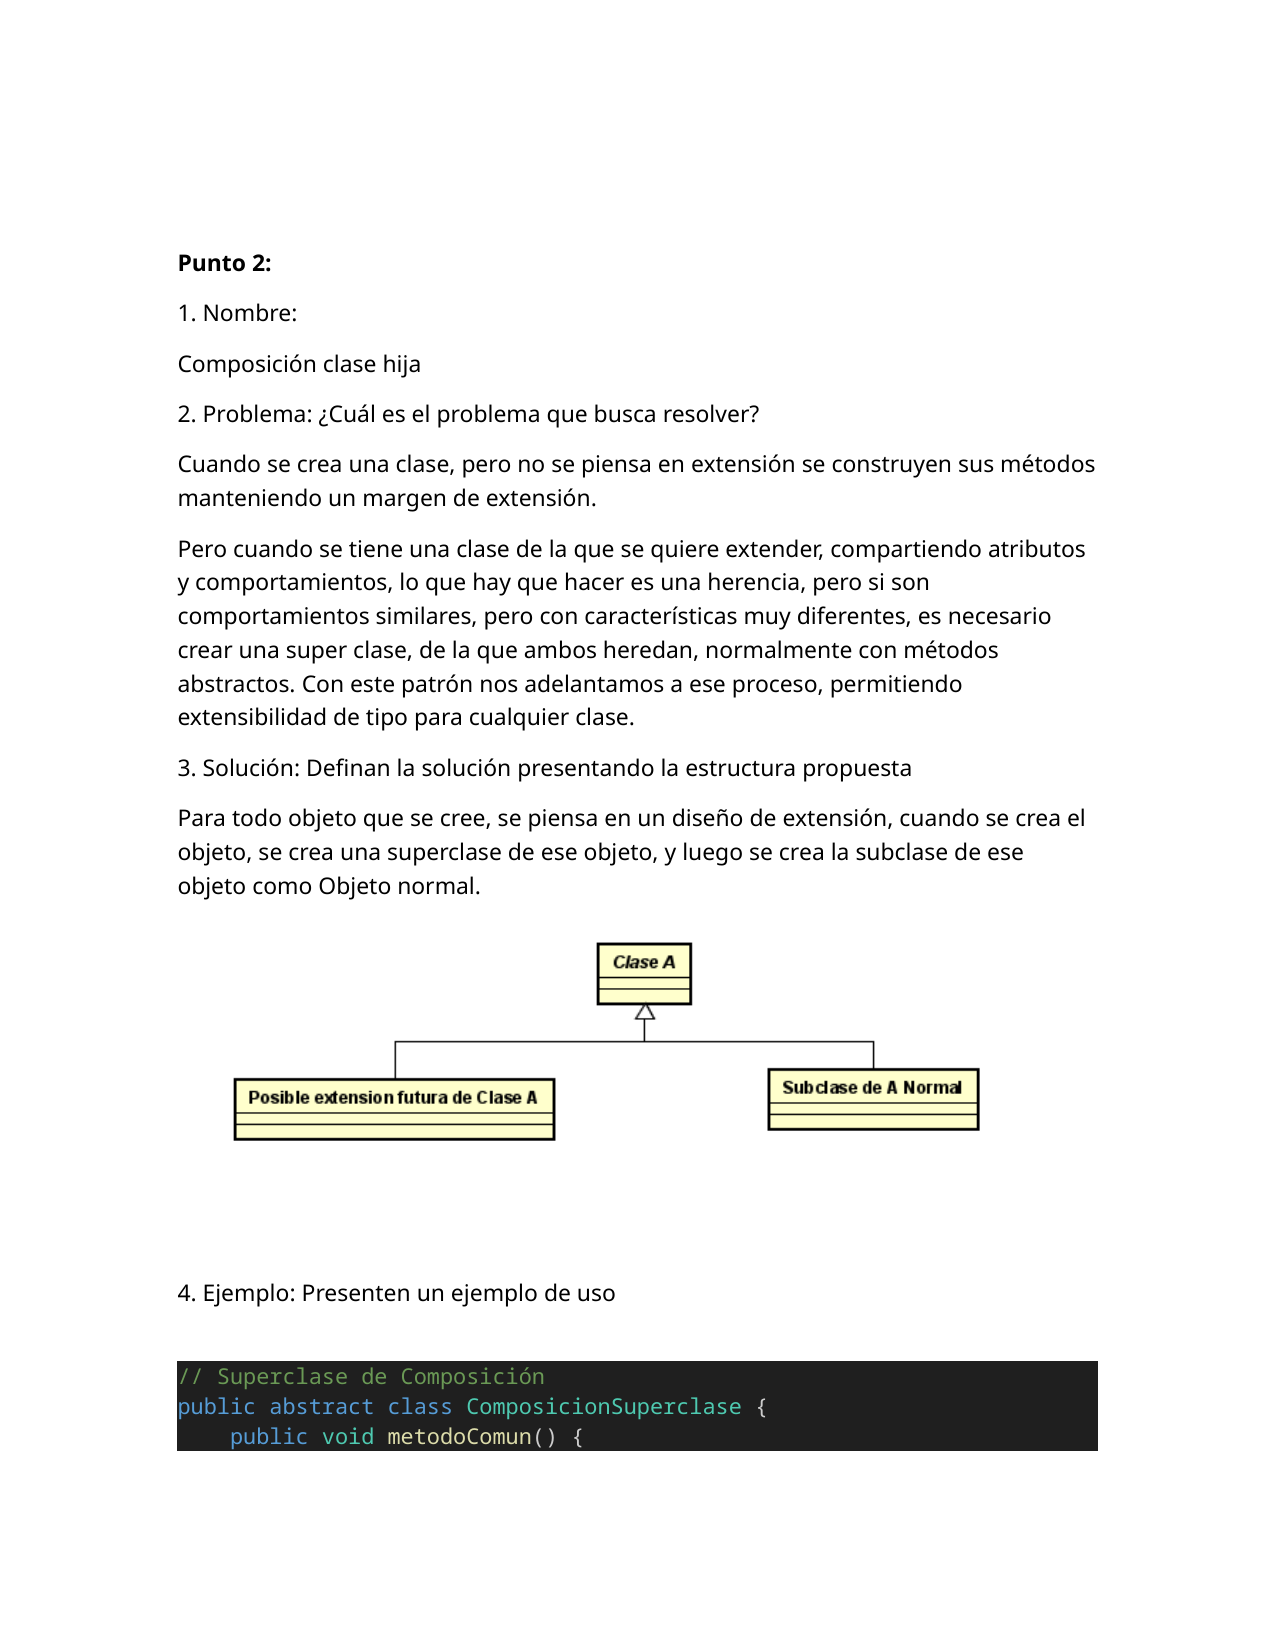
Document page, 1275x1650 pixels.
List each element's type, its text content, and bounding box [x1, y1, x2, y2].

text public abstract class ComposicionSuperclase { [177, 1391, 1098, 1421]
text 3. Solución: Definan la solución presentando la estructura propuesta [177, 752, 1098, 783]
text 1. Nombre: [177, 297, 1098, 328]
text public void metodoComun() { [177, 1421, 1098, 1451]
text // Superclase de Composición [177, 1361, 1098, 1391]
text Punto 2: [177, 247, 1098, 278]
text Composición clase hija [177, 348, 1098, 379]
picture [177, 920, 1098, 1208]
text Para todo objeto que se cree, se piensa en un diseño de extensión, cuando se crea el objeto, se crea una superclase de ese objeto, y luego se crea la subclase de ese objeto como Objeto normal. [177, 802, 1098, 901]
text 2. Problema: ¿Cuál es el problema que busca resolver? [177, 398, 1098, 429]
text 4. Ejemplo: Presenten un ejemplo de uso [177, 1277, 1098, 1342]
text Cuando se crea una clase, pero no se piensa en extensión se construyen sus métodos manteniendo un margen de extensión. [177, 448, 1098, 513]
text Pero cuando se tiene una clase de la que se quiere extender, compartiendo atributos y comportamientos, lo que hay que hacer es una herencia, pero si son comportamientos similares, pero con características muy diferentes, es necesario crear una super clase, de la que ambos heredan, normalmente con métodos abstractos. Con este patrón nos adelantamos a ese proceso, permitiendo extensibilidad de tipo para cualquier clase. [177, 533, 1098, 733]
